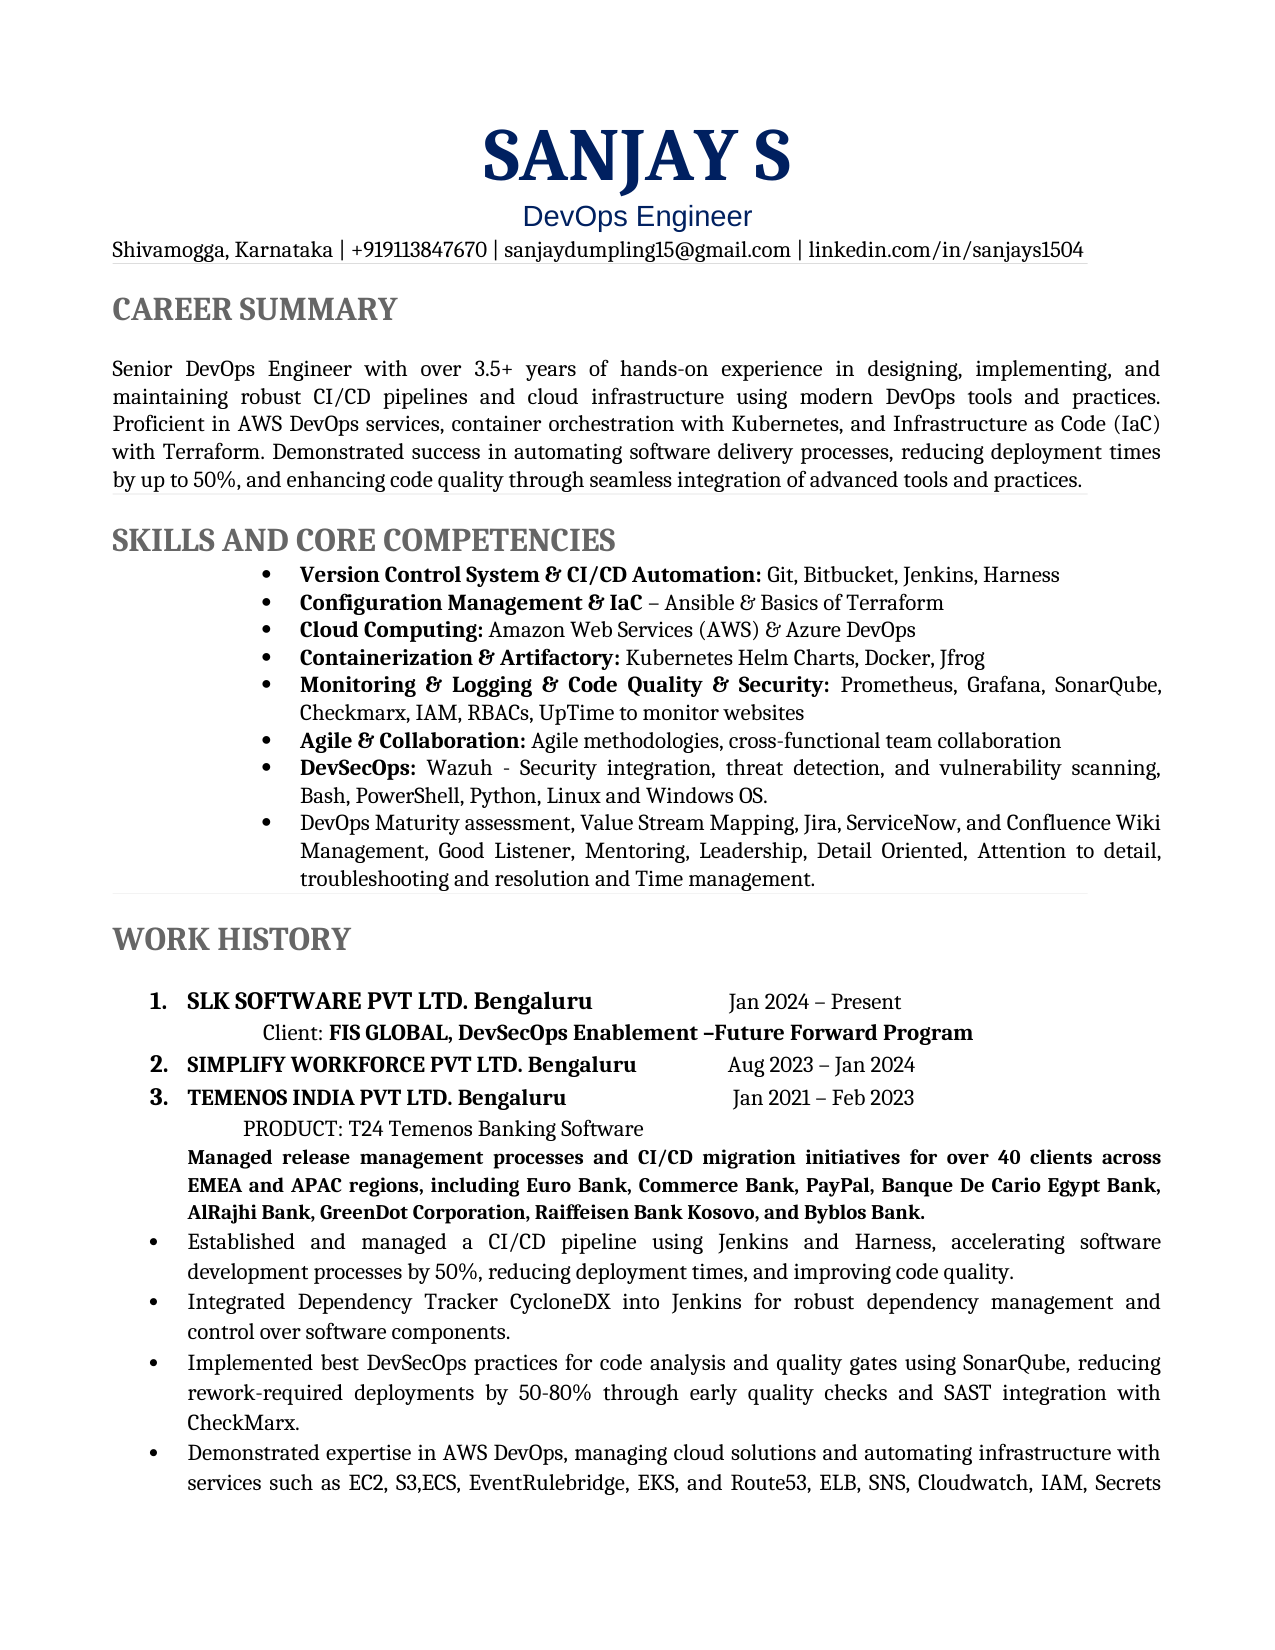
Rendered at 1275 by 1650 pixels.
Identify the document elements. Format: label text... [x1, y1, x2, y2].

list TEMENOS INDIA PVT LTD. Bengaluru Jan 2021 – Feb 2023 [150, 1083, 1162, 1112]
list SIMPLIFY WORKFORCE PVT LTD. Bengaluru Aug 2023 – Jan 2024 [150, 1050, 1162, 1078]
list Managed release management processes and CI/CD migration initiatives for over 40 clients across EMEA and APAC regions, including Euro Bank, Commerce Bank, PayPal, Banque De Cario Egypt Bank, AlRajhi Bank, GreenDot Corporation, Raiffeisen Bank Kosovo, and Byblos Bank. [187, 1146, 1162, 1225]
list DevOps Maturity assessment, Value Stream Mapping, Jira, ServiceNow, and Confluence Wiki Management, Good Listener, Mentoring, Leadership, Detail Oriented, Attention to detail, troubleshooting and resolution and Time management. [262, 810, 1162, 892]
list Agile & Collaboration: Agile methodologies, cross-functional team collaboration [262, 727, 1162, 754]
list Cloud Computing: Amazon Web Services (AWS) & Azure DevOps [262, 617, 1162, 643]
list Client: FIS GLOBAL, DevSecOps Enablement –Future Forward Program [187, 1019, 1162, 1046]
list SLK SOFTWARE PVT LTD. Bengaluru Jan 2024 – Present [150, 987, 1162, 1015]
text CAREER SUMMARY [112, 290, 1162, 328]
text Shivamogga, Karnataka | +919113847670 | sanjaydumpling15@gmail.com | linkedin.com/in/sanjays1504 [112, 237, 1162, 264]
text SANJAY S [112, 112, 1162, 199]
list Implemented best DevSecOps practices for code analysis and quality gates using SonarQube, reducing rework-required deployments by 50-80% through early quality checks and SAST integration with CheckMarx. [150, 1349, 1162, 1436]
list Integrated Dependency Tracker CycloneDX into Jenkins for robust dependency management and control over software components. [150, 1289, 1162, 1346]
text Senior DevOps Engineer with over 3.5+ years of hands-on experience in designing, implementing, and maintaining robust CI/CD pipelines and cloud infrastructure using modern DevOps tools and practices. Proficient in AWS DevOps services, container orchestration with Kubernetes, and Infrastructure as Code (IaC) with Terraform. Demonstrated success in automating software delivery processes, reducing deployment times by up to 50%, and enhancing code quality through seamless integration of advanced tools and practices. [112, 356, 1162, 493]
list Containerization & Artifactory: Kubernetes Helm Charts, Docker, Jfrog [262, 644, 1162, 671]
list PRODUCT: T24 Temenos Banking Software [187, 1116, 1162, 1142]
list DevSecOps: Wazuh - Security integration, threat detection, and vulnerability scanning, Bash, PowerShell, Python, Linux and Windows OS. [262, 755, 1162, 809]
text DevOps Engineer [112, 199, 1162, 232]
list Version Control System & CI/CD Automation: Git, Bitbucket, Jenkins, Harness [262, 562, 1162, 588]
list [150, 1440, 1162, 1497]
list Established and managed a CI/CD pipeline using Jenkins and Harness, accelerating software development processes by 50%, reducing deployment times, and improving code quality. [150, 1228, 1162, 1285]
list Monitoring & Logging & Code Quality & Security: Prometheus, Grafana, SonarQube, Checkmarx, IAM, RBACs, UpTime to monitor websites [262, 672, 1162, 726]
text WORK HISTORY [112, 921, 1162, 959]
list Configuration Management & IaC – Ansible & Basics of Terraform [262, 589, 1162, 616]
text SKILLS AND CORE COMPETENCIES [112, 522, 1162, 560]
